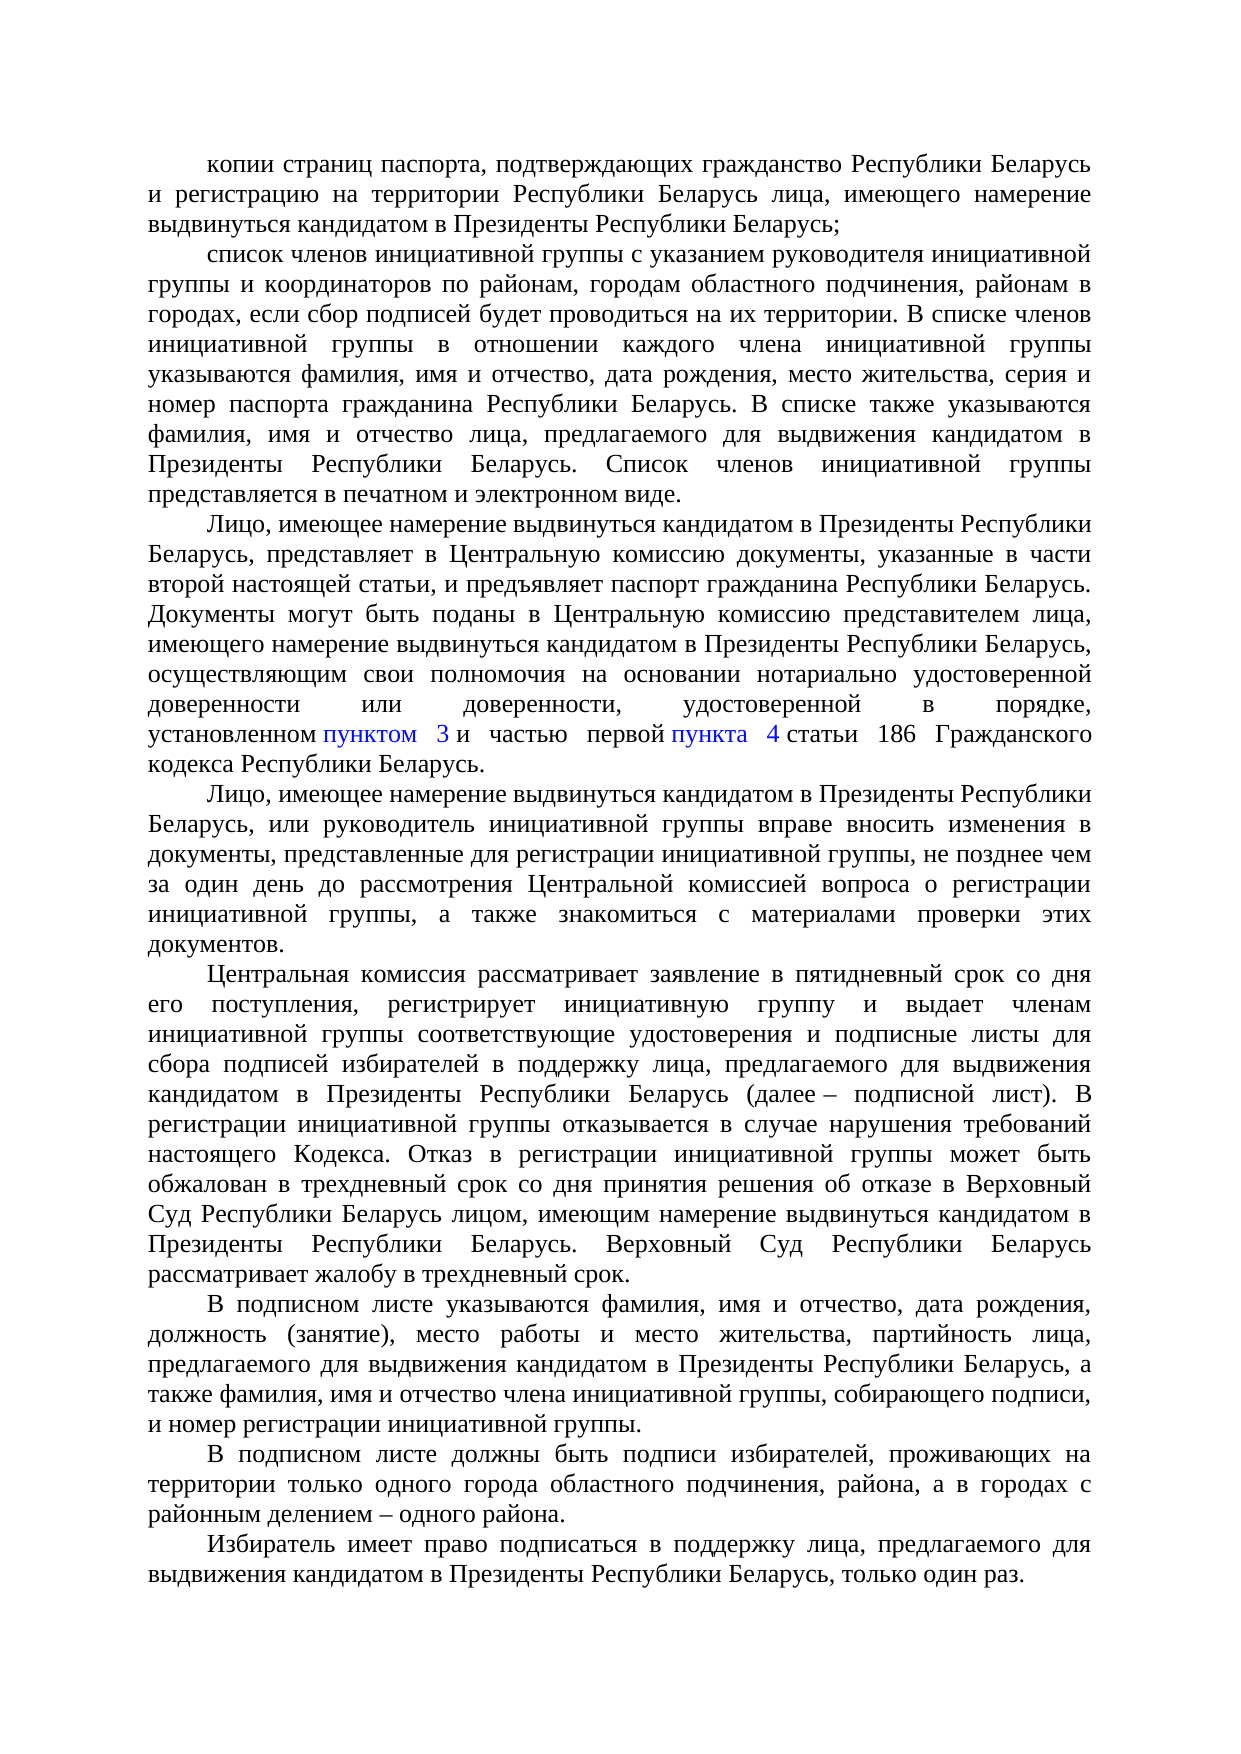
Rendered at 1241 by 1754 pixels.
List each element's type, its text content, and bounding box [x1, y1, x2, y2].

text В подписном листе должны быть подписи избирателей, проживающих на территории только одного города областного подчинения, района, а в городах с районным делением – одного района. [148, 1438, 1093, 1528]
text Лицо, имеющее намерение выдвинуться кандидатом в Президенты Республики Беларусь, представляет в Центральную комиссию документы, указанные в части второй настоящей статьи, и предъявляет паспорт гражданина Республики Беларусь. Документы могут быть поданы в Центральную комиссию представителем лица, имеющего намерение выдвинуться кандидатом в Президенты Республики Беларусь, осуществляющим свои полномочия на основании нотариально удостоверенной доверенности или доверенности, удостоверенной в порядке, установленном пунктом 3 и частью первой пункта 4 статьи 186 Гражданского кодекса Республики Беларусь. [148, 508, 1093, 778]
text В подписном листе указываются фамилия, имя и отчество, дата рождения, должность (занятие), место работы и место жительства, партийность лица, предлагаемого для выдвижения кандидатом в Президенты Республики Беларусь, а также фамилия, имя и отчество члена инициативной группы, собирающего подписи, и номер регистрации инициативной группы. [148, 1288, 1093, 1438]
text копии страниц паспорта, подтверждающих гражданство Республики Беларусь и регистрацию на территории Республики Беларусь лица, имеющего намерение выдвинуться кандидатом в Президенты Республики Беларусь; [148, 148, 1093, 238]
text список членов инициативной группы с указанием руководителя инициативной группы и координаторов по районам, городам областного подчинения, районам в городах, если сбор подписей будет проводиться на их территории. В списке членов инициативной группы в отношении каждого члена инициативной группы указываются фамилия, имя и отчество, дата рождения, место жительства, серия и номер паспорта гражданина Республики Беларусь. В списке также указываются фамилия, имя и отчество лица, предлагаемого для выдвижения кандидатом в Президенты Республики Беларусь. Список членов инициативной группы представляется в печатном и электронном виде. [148, 238, 1093, 508]
text Лицо, имеющее намерение выдвинуться кандидатом в Президенты Республики Беларусь, или руководитель инициативной группы вправе вносить изменения в документы, представленные для регистрации инициативной группы, не позднее чем за один день до рассмотрения Центральной комиссией вопроса о регистрации инициативной группы, а также знакомиться с материалами проверки этих документов. [148, 778, 1093, 958]
text Избиратель имеет право подписаться в поддержку лица, предлагаемого для выдвижения кандидатом в Президенты Республики Беларусь, только один раз. [148, 1528, 1093, 1588]
text Центральная комиссия рассматривает заявление в пятидневный срок со дня его поступления, регистрирует инициативную группу и выдает членам инициативной группы соответствующие удостоверения и подписные листы для сбора подписей избирателей в поддержку лица, предлагаемого для выдвижения кандидатом в Президенты Республики Беларусь (далее – подписной лист). В регистрации инициативной группы отказывается в случае нарушения требований настоящего Кодекса. Отказ в регистрации инициативной группы может быть обжалован в трехдневный срок со дня принятия решения об отказе в Верховный Суд Республики Беларусь лицом, имеющим намерение выдвинуться кандидатом в Президенты Республики Беларусь. Верховный Суд Республики Беларусь рассматривает жалобу в трехдневный срок. [148, 958, 1093, 1288]
